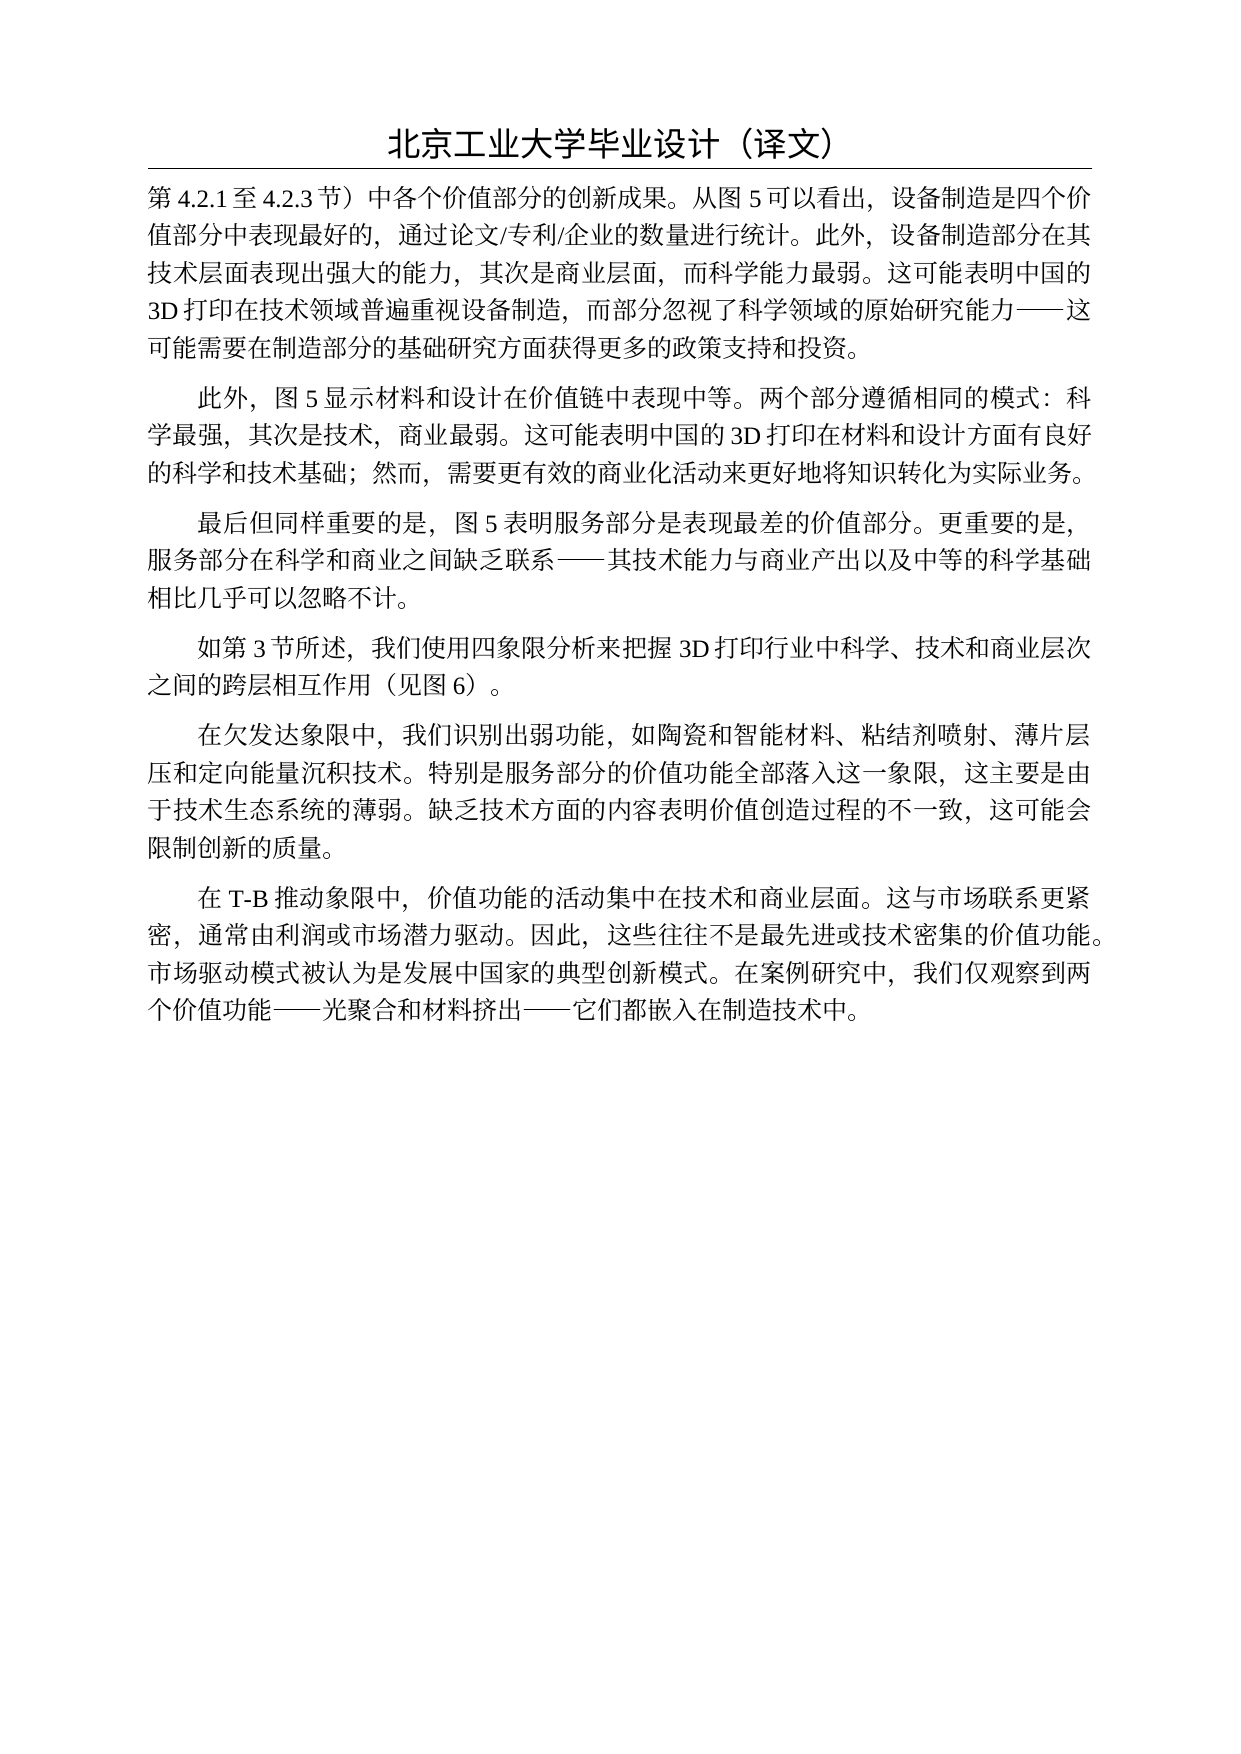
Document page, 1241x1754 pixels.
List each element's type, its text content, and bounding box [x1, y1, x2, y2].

text 此外，图5显示材料和设计在价值链中表现中等。两个部分遵循相同的模式：科学最强，其次是技术，商业最弱。这可能表明中国的3D打印在材料和设计方面有良好的科学和技术基础；然而，需要更有效的商业化活动来更好地将知识转化为实际业务。 [148, 377, 1092, 490]
text 在欠发达象限中，我们识别出弱功能，如陶瓷和智能材料、粘结剂喷射、薄片层压和定向能量沉积技术。特别是服务部分的价值功能全部落入这一象限，这主要是由于技术生态系统的薄弱。缺乏技术方面的内容表明价值创造过程的不一致，这可能会限制创新的质量。 [148, 715, 1092, 865]
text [148, 177, 1092, 365]
text 如第3节所述，我们使用四象限分析来把握3D打印行业中科学、技术和商业层次之间的跨层相互作用（见图6）。 [148, 627, 1092, 702]
text 在T-B推动象限中，价值功能的活动集中在技术和商业层面。这与市场联系更紧密，通常由利润或市场潜力驱动。因此，这些往往不是最先进或技术密集的价值功能。市场驱动模式被认为是发展中国家的典型创新模式。在案例研究中，我们仅观察到两个价值功能——光聚合和材料挤出——它们都嵌入在制造技术中。 [148, 877, 1092, 1027]
text 最后但同样重要的是，图5表明服务部分是表现最差的价值部分。更重要的是，服务部分在科学和商业之间缺乏联系——其技术能力与商业产出以及中等的科学基础相比几乎可以忽略不计。 [148, 502, 1092, 615]
